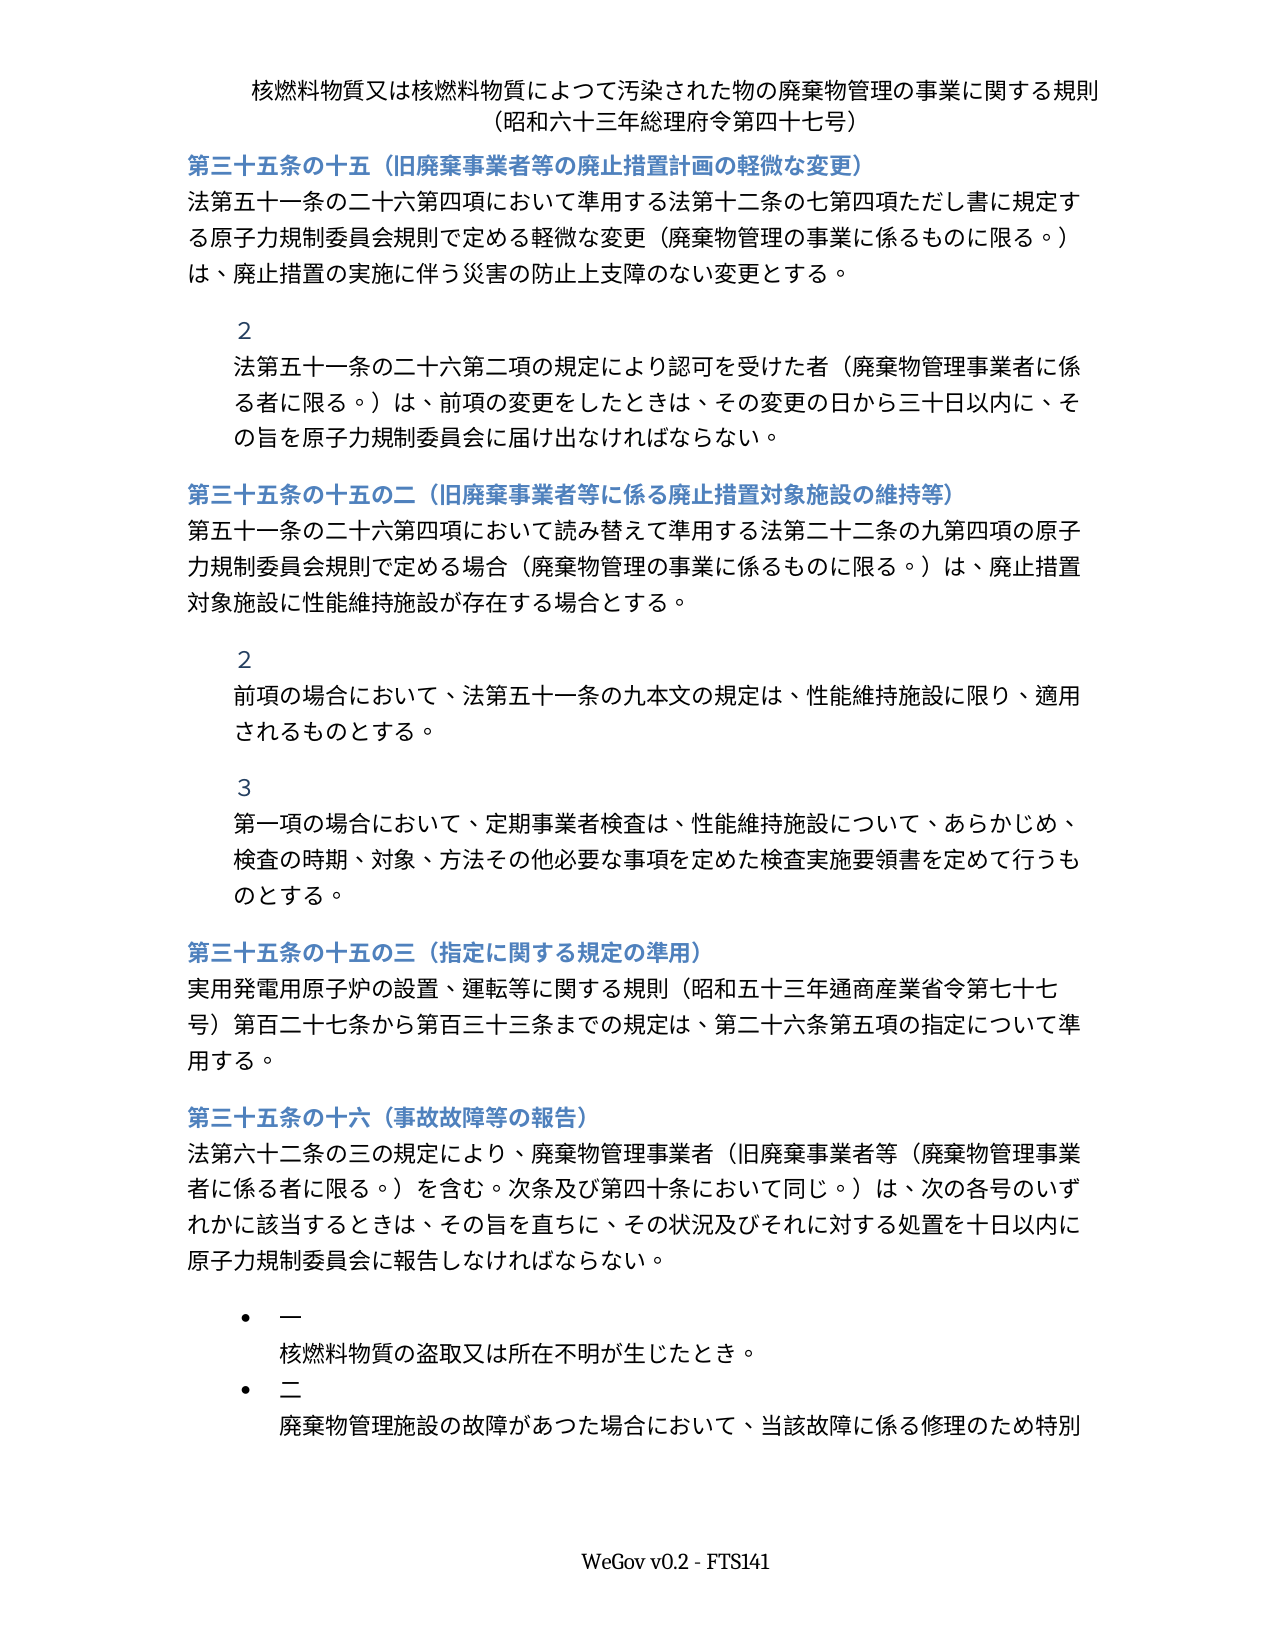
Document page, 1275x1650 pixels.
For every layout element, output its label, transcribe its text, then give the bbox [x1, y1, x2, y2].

list 一 核燃料物質の盗取又は所在不明が生じたとき。 [242, 1302, 1087, 1369]
subtitle 第三十五条の十六（事故故障等の報告） [187, 1102, 1087, 1133]
subtitle ２ [233, 644, 1087, 675]
subtitle 第三十五条の十五の三（指定に関する規定の準用） [187, 937, 1087, 968]
subtitle 第三十五条の十五の二（旧廃棄事業者等に係る廃止措置対象施設の維持等） [187, 479, 1087, 510]
subtitle 第三十五条の十五（旧廃棄事業者等の廃止措置計画の軽微な変更） [187, 150, 1087, 181]
list 二 廃棄物管理施設の故障があつた場合において、当該故障に係る修理のため特別の措置を必要とする場合であつて、放射性廃棄物の処理又は管理に支障を及ぼしたとき。 [242, 1374, 1087, 1441]
text 第五十一条の二十六第四項において読み替えて準用する法第二十二条の九第四項の原子力規制委員会規則で定める場合（廃棄物管理の事業に係るものに限る。）は、廃止措置対象施設に性能維持施設が存在する場合とする。 [187, 515, 1087, 618]
text 前項の場合において、法第五十一条の九本文の規定は、性能維持施設に限り、適用されるものとする。 [233, 680, 1087, 747]
text 第一項の場合において、定期事業者検査は、性能維持施設について、あらかじめ、検査の時期、対象、方法その他必要な事項を定めた検査実施要領書を定めて行うものとする。 [233, 808, 1087, 911]
text 法第六十二条の三の規定により、廃棄物管理事業者（旧廃棄事業者等（廃棄物管理事業者に係る者に限る。）を含む。次条及び第四十条において同じ。）は、次の各号のいずれかに該当するときは、その旨を直ちに、その状況及びそれに対する処置を十日以内に原子力規制委員会に報告しなければならない。 [187, 1137, 1087, 1277]
text 法第五十一条の二十六第四項において準用する法第十二条の七第四項ただし書に規定する原子力規制委員会規則で定める軽微な変更（廃棄物管理の事業に係るものに限る。）は、廃止措置の実施に伴う災害の防止上支障のない変更とする。 [187, 186, 1087, 289]
subtitle ３ [233, 772, 1087, 804]
text 実用発電用原子炉の設置、運転等に関する規則（昭和五十三年通商産業省令第七十七号）第百二十七条から第百三十三条までの規定は、第二十六条第五項の指定について準用する。 [187, 973, 1087, 1076]
text 法第五十一条の二十六第二項の規定により認可を受けた者（廃棄物管理事業者に係る者に限る。）は、前項の変更をしたときは、その変更の日から三十日以内に、その旨を原子力規制委員会に届け出なければならない。 [233, 351, 1087, 454]
subtitle ２ [233, 314, 1087, 346]
